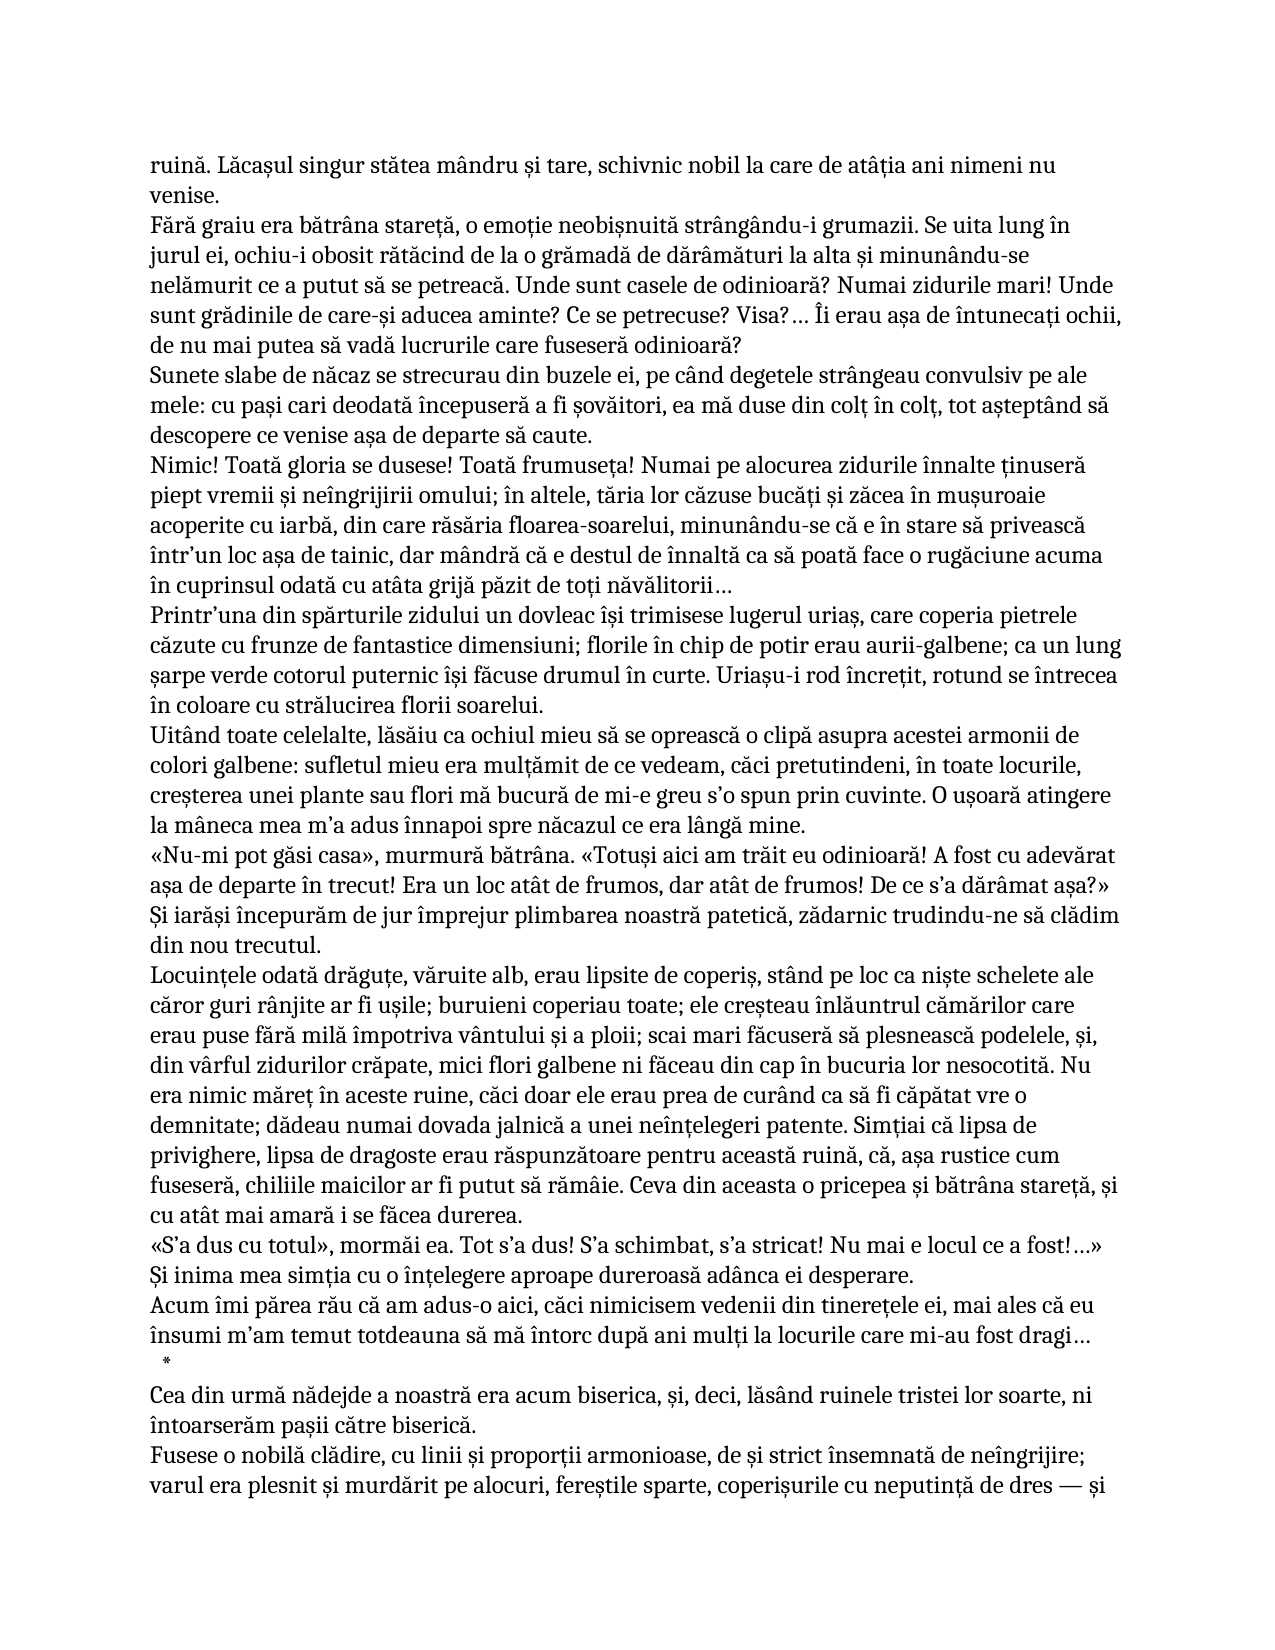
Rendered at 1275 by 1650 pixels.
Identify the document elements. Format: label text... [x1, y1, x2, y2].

text Locuințele odată drăguțe, văruite alb, erau lipsite de coperiș, stând pe loc ca niște schelete ale căror guri rânjite ar fi ușile; buruieni coperiau toate; ele creșteau înlăuntrul cămărilor care erau puse fără milă împotriva vântului și a ploii; scai mari făcuseră să plesnească podelele, și, din vârful zidurilor crăpate, mici flori galbene ni făceau din cap în bucuria lor nesocotită. Nu era nimic măreț în aceste ruine, căci doar ele erau prea de curând ca să fi căpătat vre o demnitate; dădeau numai dovada jalnică a unei neînțelegeri patente. Simțiai că lipsa de privighere, lipsa de dragoste erau răspunzătoare pentru această ruină, că, așa rustice cum fuseseră, chiliile maicilor ar fi putut să rămâie. Ceva din aceasta o pricepea și bătrâna stareță, și cu atât mai amară i se făcea durerea. [150, 960, 1125, 1230]
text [150, 150, 1125, 210]
text Uitând toate celelalte, lăsăiu ca ochiul mieu să se oprească o clipă asupra acestei armonii de colori galbene: sufletul mieu era mulțămit de ce vedeam, căci pretutindeni, în toate locurile, creșterea unei plante sau flori mă bucură de mi-e greu s’o spun prin cuvinte. O ușoară atingere la mâneca mea m’a adus înnapoi spre năcazul ce era lângă mine. [150, 720, 1125, 840]
text «S’a dus cu totul», mormăi ea. Tot s’a dus! S’a schimbat, s’a stricat! Nu mai e locul ce a fost!…» Și inima mea simția cu o înțelegere aproape dureroasă adânca ei desperare. [150, 1230, 1125, 1290]
text «Nu-mi pot găsi casa», murmură bătrâna. «Totuși aici am trăit eu odinioară! A fost cu adevărat așa de departe în trecut! Era un loc atât de frumos, dar atât de frumos! De ce s’a dărâmat așa?» [150, 840, 1125, 900]
text * [150, 1350, 1125, 1380]
text Nimic! Toată gloria se dusese! Toată frumuseța! Numai pe alocurea zidurile înnalte ținuseră piept vremii și neîngrijirii omului; în altele, tăria lor căzuse bucăți și zăcea în mușuroaie acoperite cu iarbă, din care răsăria floarea-soarelui, minunându-se că e în stare să privească într’un loc așa de tainic, dar mândră că e destul de înnaltă ca să poată face o rugăciune acuma în cuprinsul odată cu atâta grijă păzit de toți năvălitorii… [150, 450, 1125, 600]
text Și iarăși începurăm de jur împrejur plimbarea noastră patetică, zădarnic trudindu-ne să clădim din nou trecutul. [150, 900, 1125, 960]
text Acum îmi părea rău că am adus-o aici, căci nimicisem vedenii din tinerețele ei, mai ales că eu însumi m’am temut totdeauna să mă întorc după ani mulți la locurile care mi-au fost dragi… [150, 1290, 1125, 1350]
text Cea din urmă nădejde a noastră era acum biserica, și, deci, lăsând ruinele tristei lor soarte, ni întoarserăm pașii către biserică. [150, 1380, 1125, 1440]
text Printr’una din spărturile zidului un dovleac își trimisese lugerul uriaș, care coperia pietrele căzute cu frunze de fantastice dimensiuni; florile în chip de potir erau aurii-galbene; ca un lung șarpe verde cotorul puternic își făcuse drumul în curte. Uriașu-i rod încrețit, rotund se întrecea în coloare cu strălucirea florii soarelui. [150, 600, 1125, 720]
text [150, 1440, 1125, 1500]
text Sunete slabe de năcaz se strecurau din buzele ei, pe când degetele strângeau convulsiv pe ale mele: cu pași cari deodată începuseră a fi șovăitori, ea mă duse din colț în colț, tot așteptând să descopere ce venise așa de departe să caute. [150, 360, 1125, 450]
text Fără graiu era bătrâna stareță, o emoție neobișnuită strângându-i grumazii. Se uita lung în jurul ei, ochiu-i obosit rătăcind de la o grămadă de dărâmături la alta și minunându-se nelămurit ce a putut să se petreacă. Unde sunt casele de odinioară? Numai zidurile mari! Unde sunt grădinile de care-și aducea aminte? Ce se petrecuse? Visa?… Îi erau așa de întunecați ochii, de nu mai putea să vadă lucrurile care fuseseră odinioară? [150, 210, 1125, 360]
